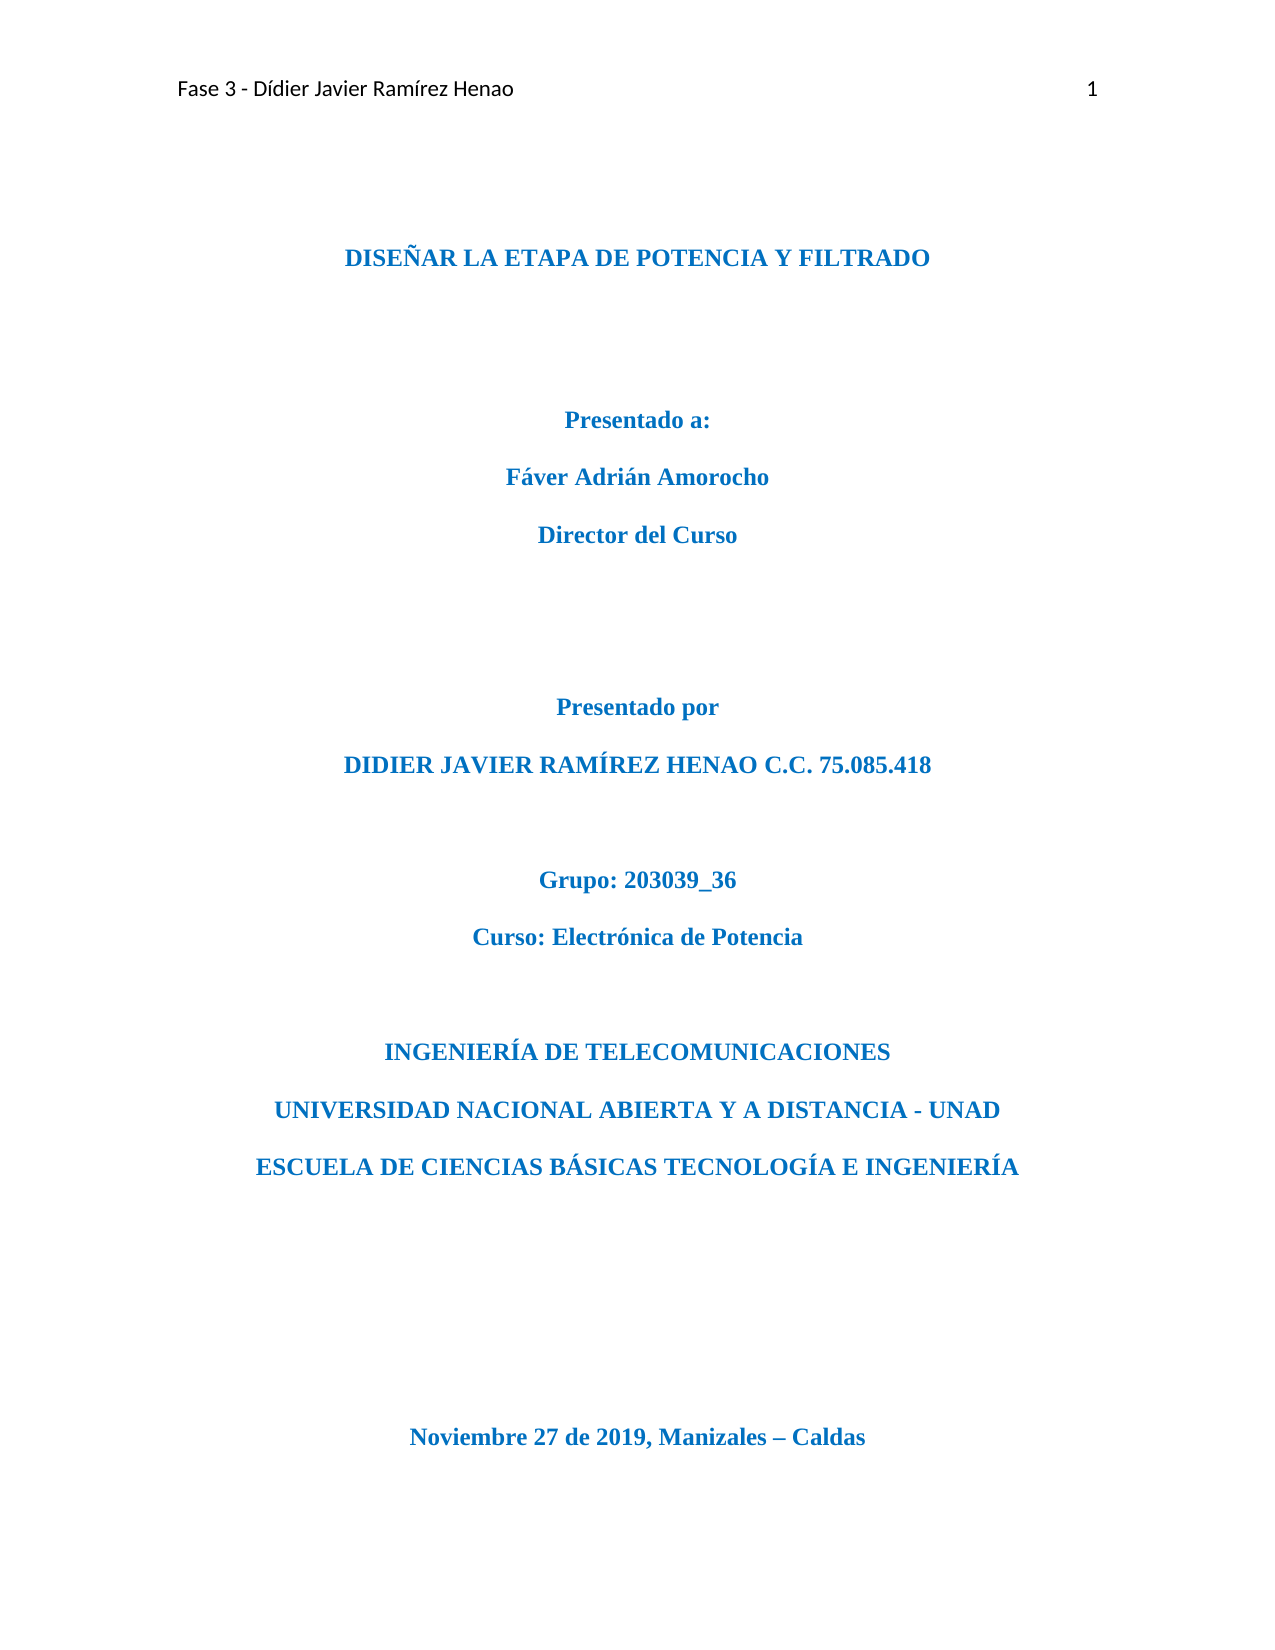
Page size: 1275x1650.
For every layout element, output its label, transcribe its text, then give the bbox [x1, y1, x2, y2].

text UNIVERSIDAD NACIONAL ABIERTA Y A DISTANCIA - UNAD [177, 1095, 1098, 1124]
text DIDIER JAVIER RAMÍREZ HENAO C.C. 75.085.418 [177, 750, 1098, 779]
text Presentado por [177, 692, 1098, 721]
text ESCUELA DE CIENCIAS BÁSICAS TECNOLOGÍA E INGENIERÍA [177, 1152, 1098, 1181]
text Curso: Electrónica de Potencia [177, 922, 1098, 951]
text Grupo: 203039_36 [177, 865, 1098, 894]
text Presentado a: [177, 405, 1098, 434]
text Fáver Adrián Amorocho [177, 462, 1098, 491]
text DISEÑAR LA ETAPA DE POTENCIA Y FILTRADO [177, 243, 1098, 272]
text Noviembre 27 de 2019, Manizales – Caldas [177, 1422, 1098, 1451]
text Director del Curso [177, 520, 1098, 549]
text INGENIERÍA DE TELECOMUNICACIONES [177, 1037, 1098, 1066]
